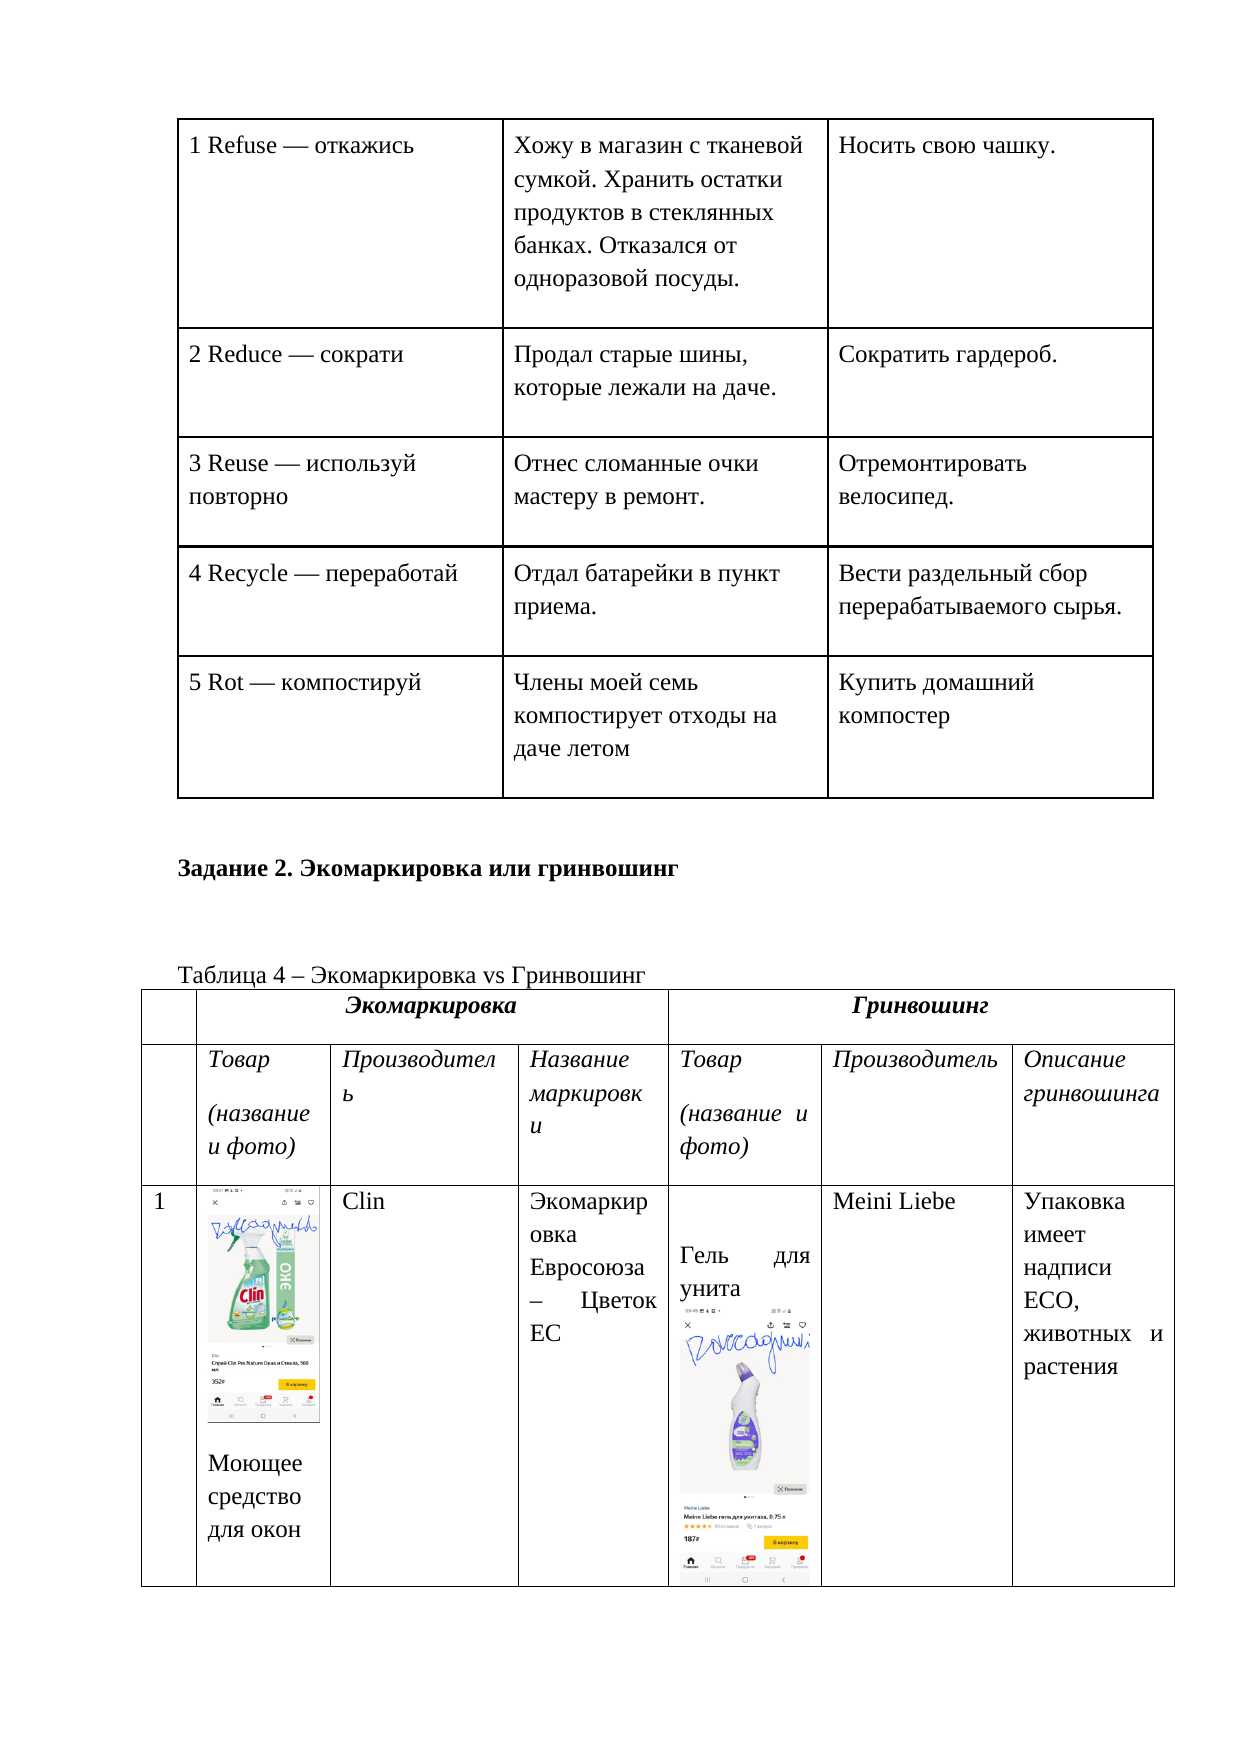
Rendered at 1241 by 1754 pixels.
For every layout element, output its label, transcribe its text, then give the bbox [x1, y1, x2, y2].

table_cell Продал старые шины, которые лежали на даче. [504, 329, 827, 436]
table_header Экомаркировка [197, 990, 668, 1043]
text Таблица 4 – Экомаркировка vs Гринвошинг [177, 960, 1152, 989]
table_cell Отремонтировать велосипед. [829, 438, 1152, 545]
table_header Гринвошинг [669, 990, 1174, 1043]
picture [207, 1186, 320, 1423]
table_cell 4 Recycle — переработай [179, 548, 502, 655]
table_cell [1013, 1186, 1174, 1586]
table_cell Отнес сломанные очки мастеру в ремонт. [504, 438, 827, 545]
table_cell 2 Reduce — сократи [179, 329, 502, 436]
table_cell Носить свою чашку. [829, 120, 1152, 327]
table_cell Отдал батарейки в пункт приема. [504, 548, 827, 655]
picture [679, 1305, 810, 1586]
table_cell 3 Reuse — используй повторно [179, 438, 502, 545]
table_cell Meini Liebe [822, 1186, 1012, 1586]
table_cell Описание гринвошинга [1013, 1045, 1174, 1185]
table_cell Гель для унитаза [669, 1186, 821, 1586]
table_cell Товар (название и фото) [669, 1045, 821, 1185]
table_cell Вести раздельный сбор перерабатываемого сырья. [829, 548, 1152, 655]
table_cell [197, 1186, 330, 1586]
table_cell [519, 1186, 668, 1586]
table_cell Сократить гардероб. [829, 329, 1152, 436]
table_cell Хожу в магазин с тканевой сумкой. Хранить остатки продуктов в стеклянных банках. Отказался от одноразовой посуды. [504, 120, 827, 327]
text Задание 2. Экомаркировка или гринвошинг [177, 853, 1152, 882]
table_cell Clin [331, 1186, 518, 1586]
table_cell Производитель [822, 1045, 1012, 1185]
table_cell Производитель [331, 1045, 518, 1185]
table_cell Купить домашний компостер [829, 657, 1152, 797]
table_cell 1 Refuse — откажись [179, 120, 502, 327]
table_cell Название маркировки [519, 1045, 668, 1185]
table_cell 5 Rot — компостируй [179, 657, 502, 797]
table_header [142, 990, 196, 1043]
table_cell Члены моей семь компостирует отходы на даче летом [504, 657, 827, 797]
table_cell 1 [142, 1186, 196, 1586]
table_cell [142, 1045, 196, 1185]
table_cell Товар (название и фото) [197, 1045, 330, 1185]
